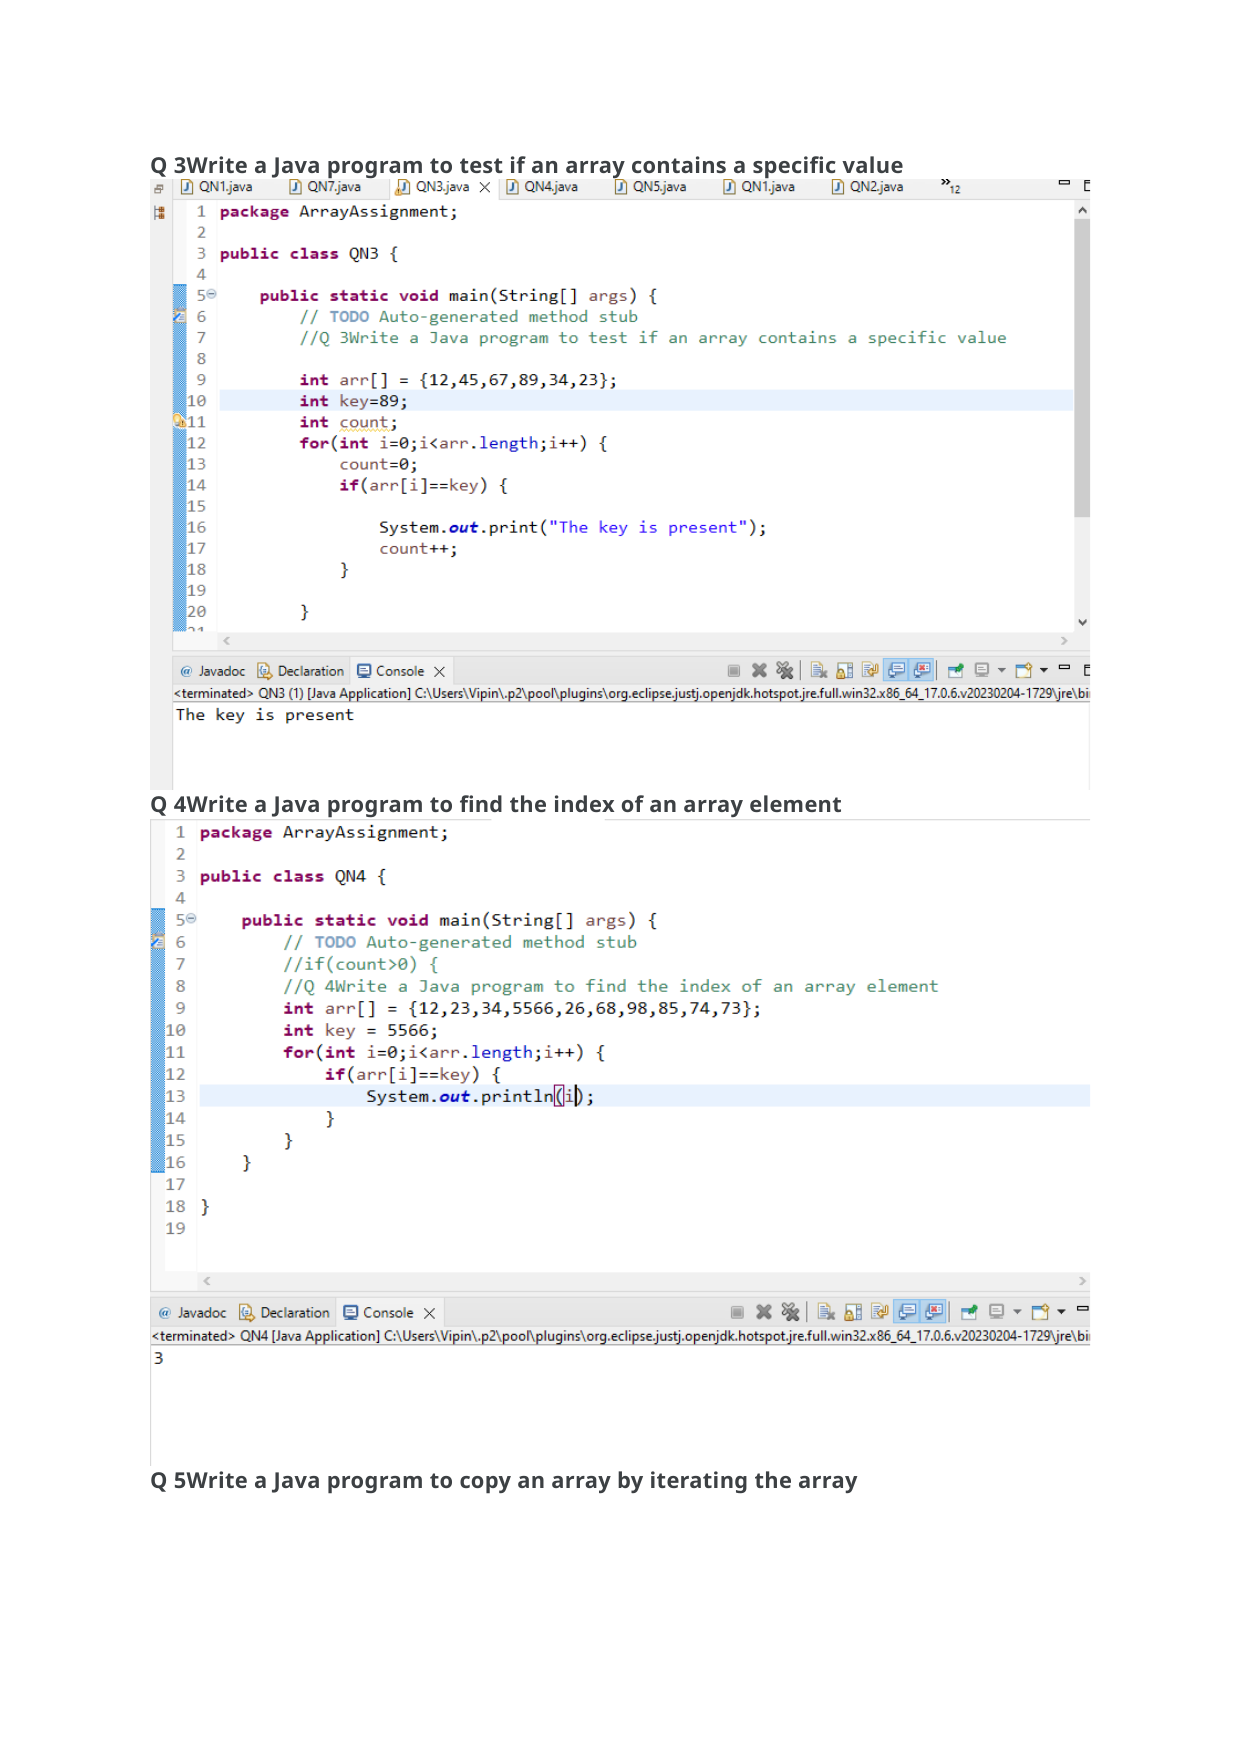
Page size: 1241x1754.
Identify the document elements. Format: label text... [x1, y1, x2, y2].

subtitle Q 5Write a Java program to copy an array by iterating the array [150, 1466, 1090, 1495]
picture [150, 179, 1091, 790]
picture [150, 819, 1091, 1466]
subtitle Q 3Write a Java program to test if an array contains a specific value [150, 150, 1090, 179]
subtitle Q 4Write a Java program to find the index of an array element [150, 790, 1090, 819]
